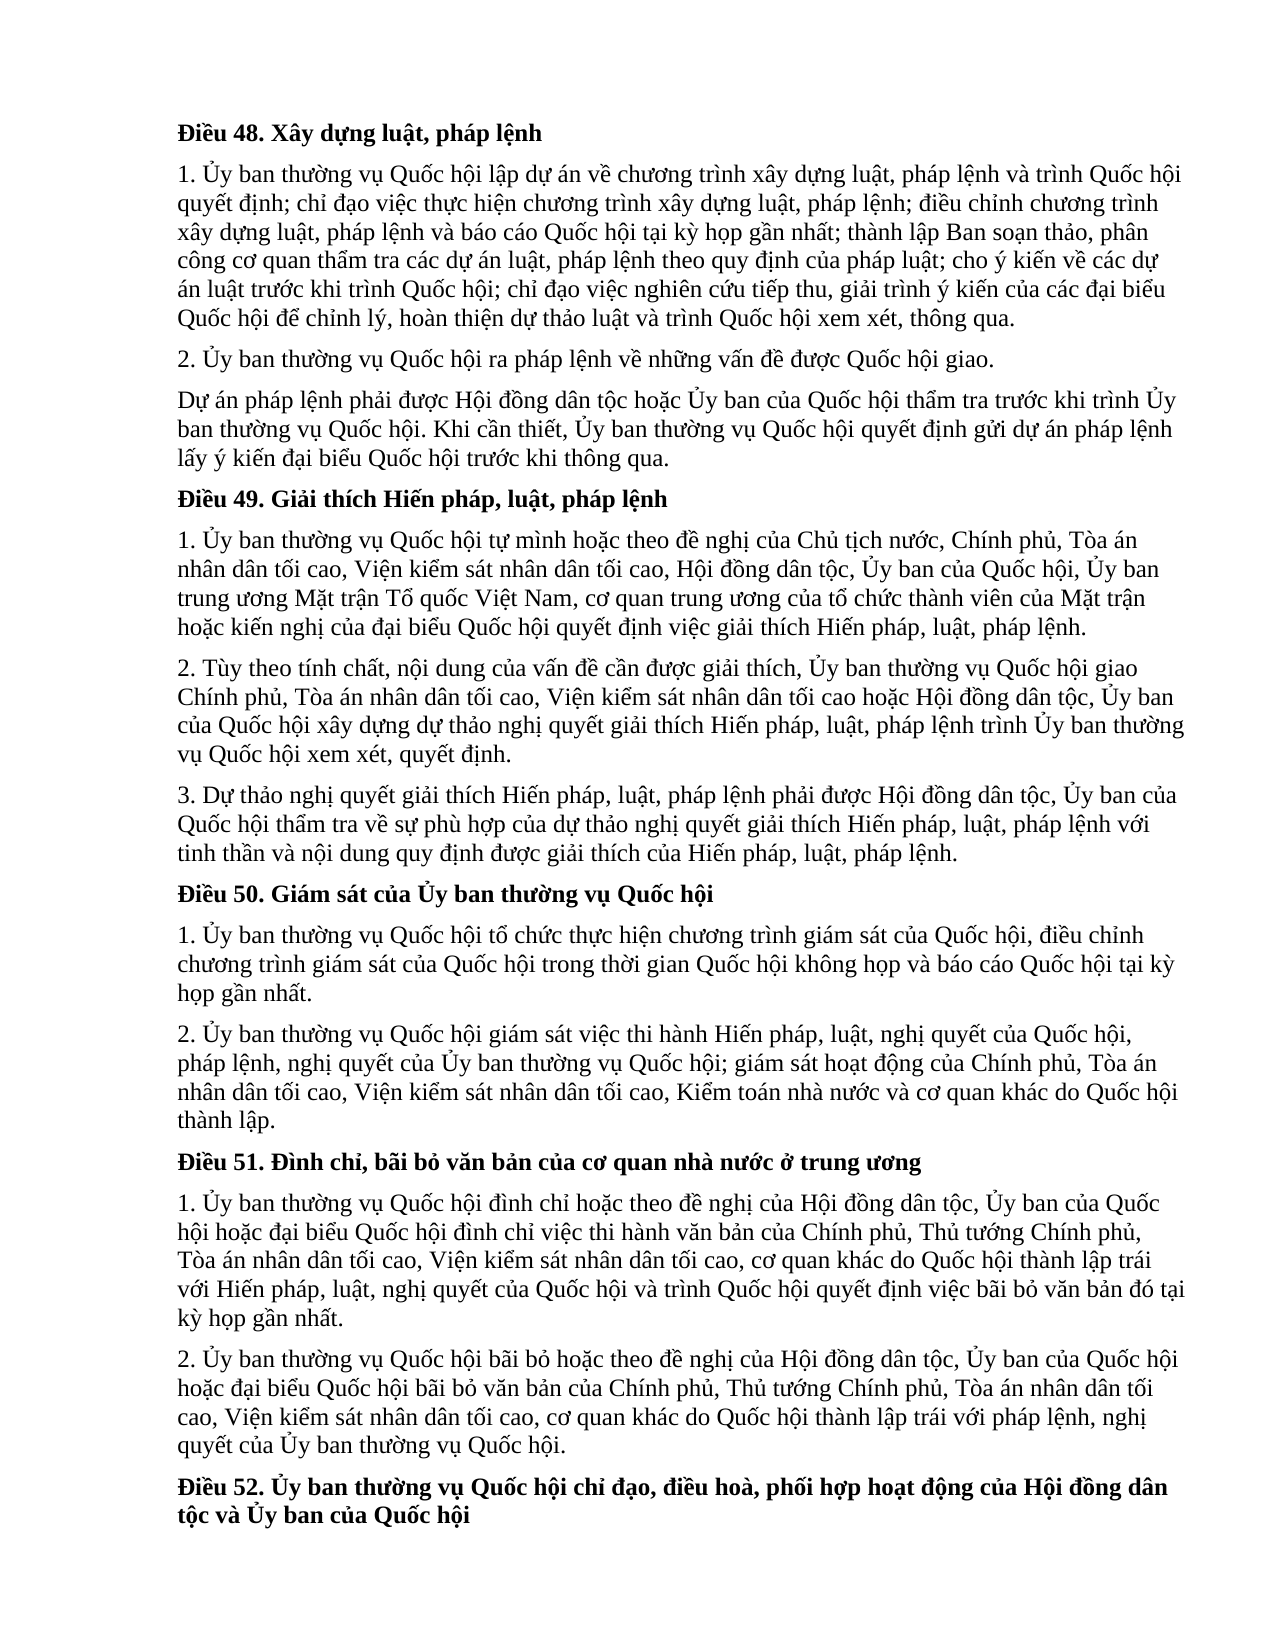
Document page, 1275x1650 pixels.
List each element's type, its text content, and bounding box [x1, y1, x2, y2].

text Điều 52. Ủy ban thường vụ Quốc hội chỉ đạo, điều hoà, phối hợp hoạt động của Hội đồng dân tộc và Ủy ban của Quốc hội [177, 1472, 1186, 1529]
text 1. Ủy ban thường vụ Quốc hội lập dự án về chương trình xây dựng luật, pháp lệnh và trình Quốc hội quyết định; chỉ đạo việc thực hiện chương trình xây dựng luật, pháp lệnh; điều chỉnh chương trình xây dựng luật, pháp lệnh và báo cáo Quốc hội tại kỳ họp gần nhất; thành lập Ban soạn thảo, phân công cơ quan thẩm tra các dự án luật, pháp lệnh theo quy định của pháp luật; cho ý kiến về các dự án luật trước khi trình Quốc hội; chỉ đạo việc nghiên cứu tiếp thu, giải trình ý kiến của các đại biểu Quốc hội để chỉnh lý, hoàn thiện dự thảo luật và trình Quốc hội xem xét, thông qua. [177, 159, 1186, 332]
text Điều 49. Giải thích Hiến pháp, luật, pháp lệnh [177, 484, 1186, 513]
text 1. Ủy ban thường vụ Quốc hội tổ chức thực hiện chương trình giám sát của Quốc hội, điều chỉnh chương trình giám sát của Quốc hội trong thời gian Quốc hội không họp và báo cáo Quốc hội tại kỳ họp gần nhất. [177, 921, 1186, 1007]
text 2. Tùy theo tính chất, nội dung của vấn đề cần được giải thích, Ủy ban thường vụ Quốc hội giao Chính phủ, Tòa án nhân dân tối cao, Viện kiểm sát nhân dân tối cao hoặc Hội đồng dân tộc, Ủy ban của Quốc hội xây dựng dự thảo nghị quyết giải thích Hiến pháp, luật, pháp lệnh trình Ủy ban thường vụ Quốc hội xem xét, quyết định. [177, 653, 1186, 768]
text 2. Ủy ban thường vụ Quốc hội giám sát việc thi hành Hiến pháp, luật, nghị quyết của Quốc hội, pháp lệnh, nghị quyết của Ủy ban thường vụ Quốc hội; giám sát hoạt động của Chính phủ, Tòa án nhân dân tối cao, Viện kiểm sát nhân dân tối cao, Kiểm toán nhà nước và cơ quan khác do Quốc hội thành lập. [177, 1019, 1186, 1134]
text Điều 51. Đình chỉ, bãi bỏ văn bản của cơ quan nhà nước ở trung ương [177, 1147, 1186, 1176]
text Điều 48. Xây dựng luật, pháp lệnh [177, 118, 1186, 147]
text Dự án pháp lệnh phải được Hội đồng dân tộc hoặc Ủy ban của Quốc hội thẩm tra trước khi trình Ủy ban thường vụ Quốc hội. Khi cần thiết, Ủy ban thường vụ Quốc hội quyết định gửi dự án pháp lệnh lấy ý kiến đại biểu Quốc hội trước khi thông qua. [177, 386, 1186, 472]
text 1. Ủy ban thường vụ Quốc hội đình chỉ hoặc theo đề nghị của Hội đồng dân tộc, Ủy ban của Quốc hội hoặc đại biểu Quốc hội đình chỉ việc thi hành văn bản của Chính phủ, Thủ tướng Chính phủ, Tòa án nhân dân tối cao, Viện kiểm sát nhân dân tối cao, cơ quan khác do Quốc hội thành lập trái với Hiến pháp, luật, nghị quyết của Quốc hội và trình Quốc hội quyết định việc bãi bỏ văn bản đó tại kỳ họp gần nhất. [177, 1188, 1186, 1332]
text 2. Ủy ban thường vụ Quốc hội ra pháp lệnh về những vấn đề được Quốc hội giao. [177, 344, 1186, 373]
text Điều 50. Giám sát của Ủy ban thường vụ Quốc hội [177, 879, 1186, 908]
text 2. Ủy ban thường vụ Quốc hội bãi bỏ hoặc theo đề nghị của Hội đồng dân tộc, Ủy ban của Quốc hội hoặc đại biểu Quốc hội bãi bỏ văn bản của Chính phủ, Thủ tướng Chính phủ, Tòa án nhân dân tối cao, Viện kiểm sát nhân dân tối cao, cơ quan khác do Quốc hội thành lập trái với pháp lệnh, nghị quyết của Ủy ban thường vụ Quốc hội. [177, 1344, 1186, 1459]
text 3. Dự thảo nghị quyết giải thích Hiến pháp, luật, pháp lệnh phải được Hội đồng dân tộc, Ủy ban của Quốc hội thẩm tra về sự phù hợp của dự thảo nghị quyết giải thích Hiến pháp, luật, pháp lệnh với tinh thần và nội dung quy định được giải thích của Hiến pháp, luật, pháp lệnh. [177, 781, 1186, 867]
text 1. Ủy ban thường vụ Quốc hội tự mình hoặc theo đề nghị của Chủ tịch nước, Chính phủ, Tòa án nhân dân tối cao, Viện kiểm sát nhân dân tối cao, Hội đồng dân tộc, Ủy ban của Quốc hội, Ủy ban trung ương Mặt trận Tổ quốc Việt Nam, cơ quan trung ương của tổ chức thành viên của Mặt trận hoặc kiến nghị của đại biểu Quốc hội quyết định việc giải thích Hiến pháp, luật, pháp lệnh. [177, 526, 1186, 641]
